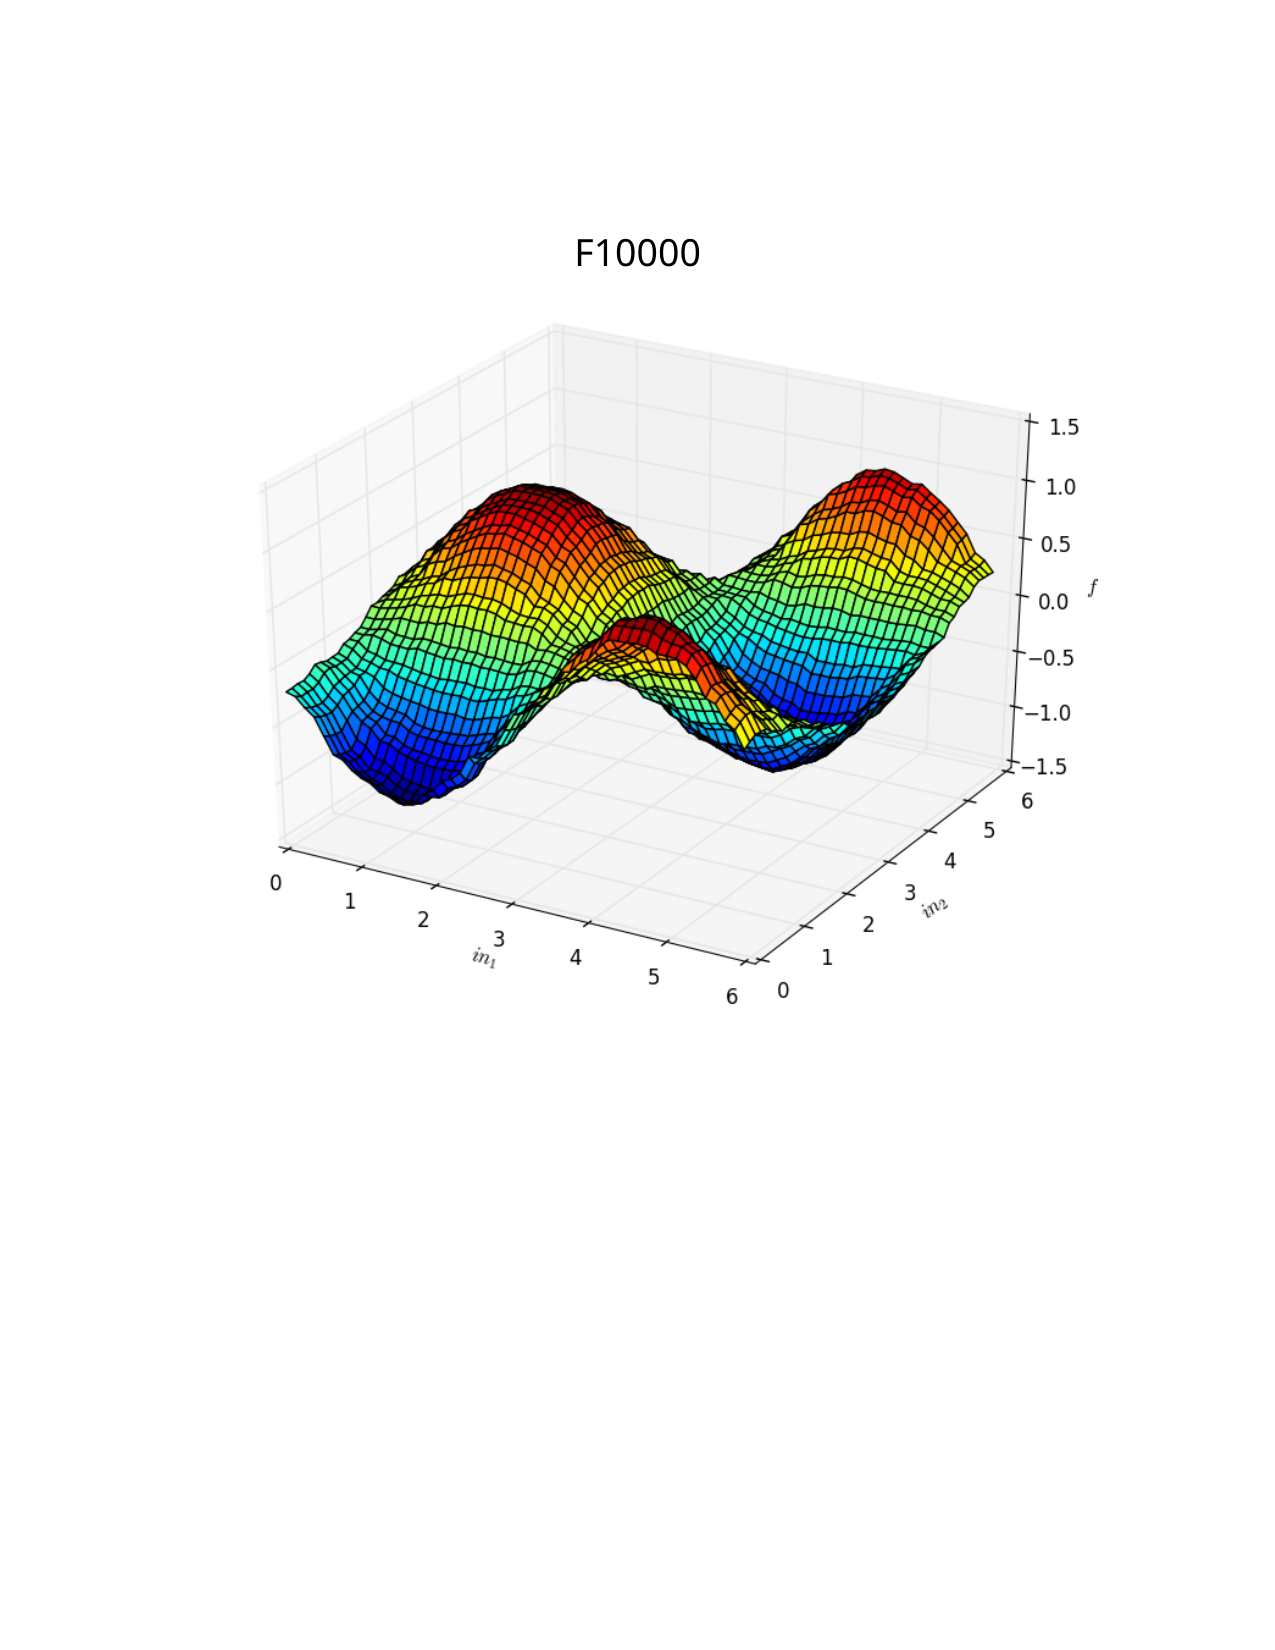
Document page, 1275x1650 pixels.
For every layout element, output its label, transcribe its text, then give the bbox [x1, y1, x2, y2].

subtitle F10000 [150, 226, 1125, 277]
picture [150, 277, 1125, 1009]
